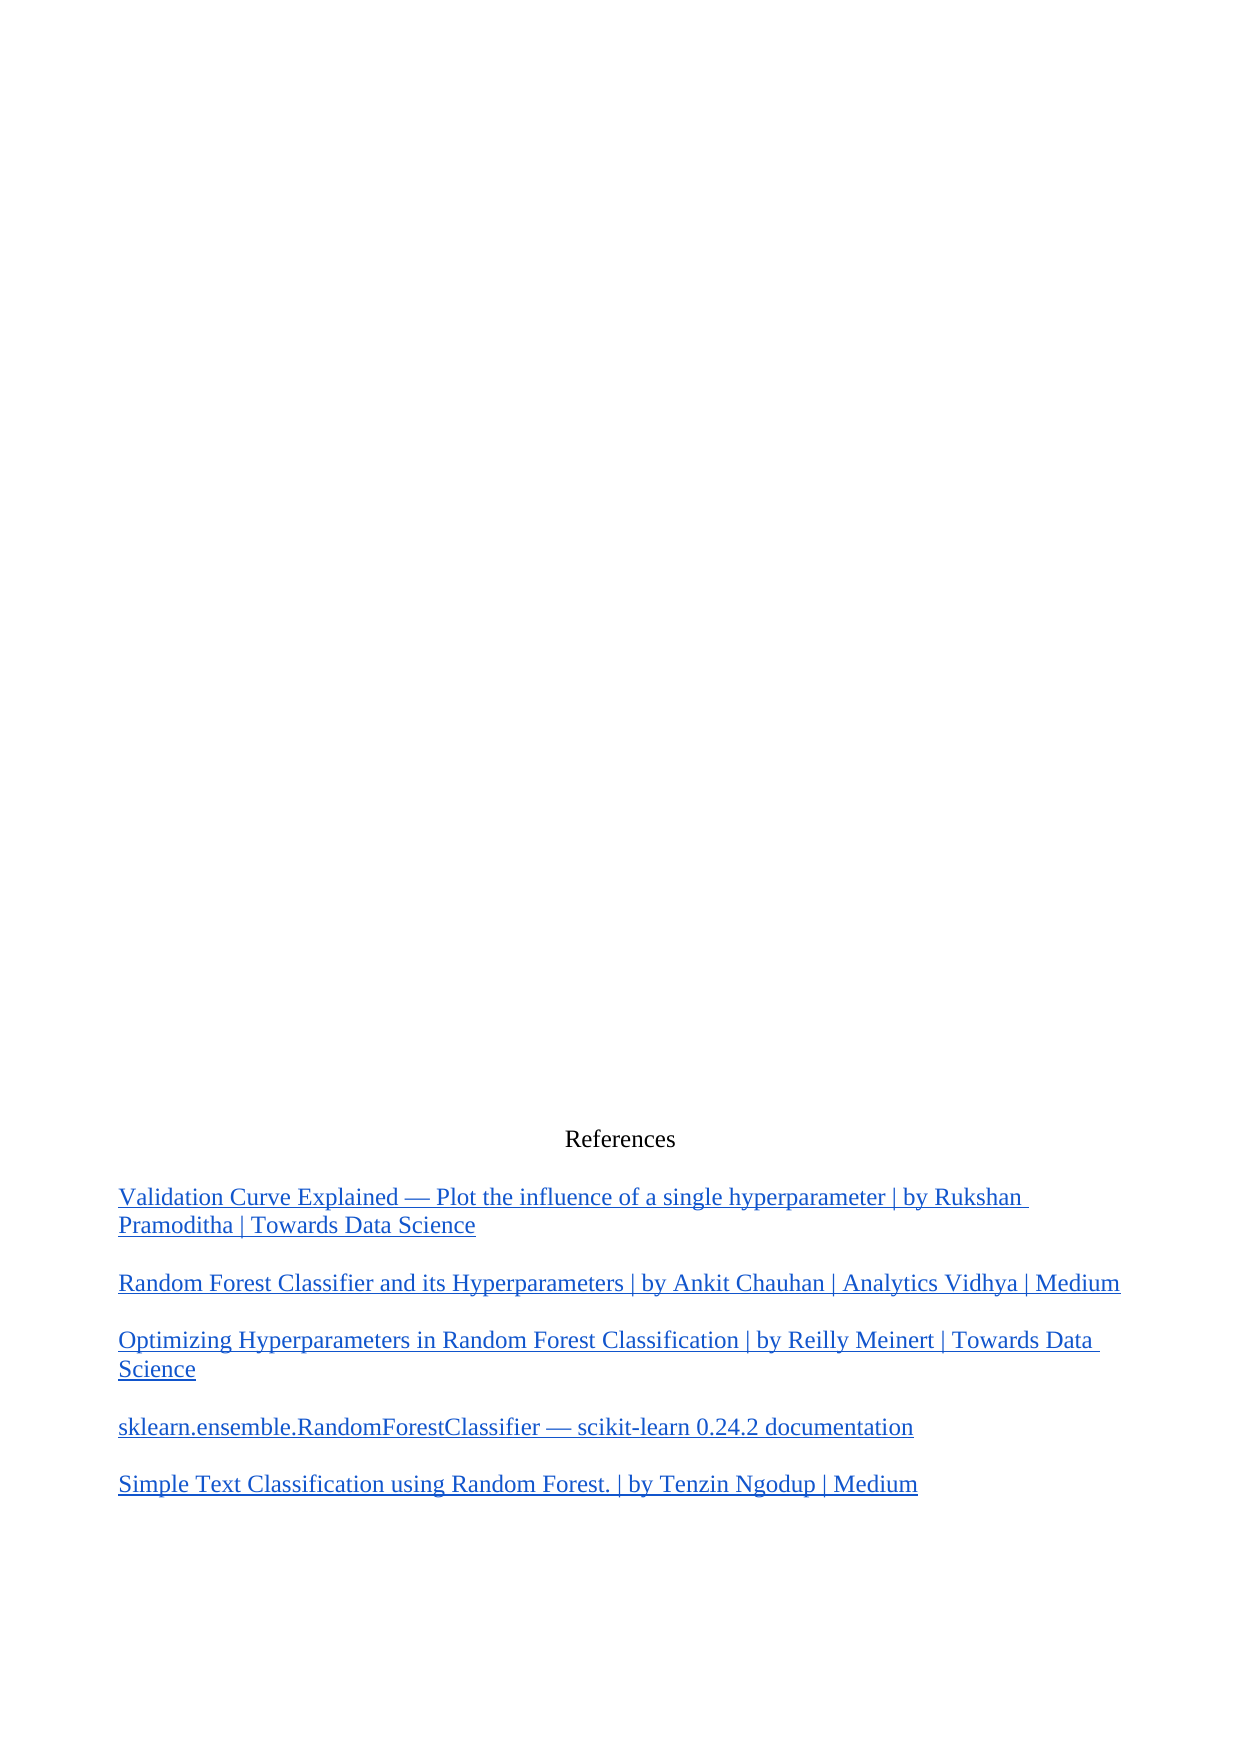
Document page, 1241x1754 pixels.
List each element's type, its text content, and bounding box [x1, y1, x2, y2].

text sklearn.ensemble.RandomForestClassifier — scikit-learn 0.24.2 documentation [118, 1412, 1122, 1441]
text Simple Text Classification using Random Forest. | by Tenzin Ngodup | Medium [118, 1469, 1122, 1498]
text Optimizing Hyperparameters in Random Forest Classification | by Reilly Meinert | Towards Data Science [118, 1326, 1122, 1383]
text References [118, 1124, 1122, 1153]
text Validation Curve Explained — Plot the influence of a single hyperparameter | by Rukshan Pramoditha | Towards Data Science [118, 1182, 1122, 1239]
text Random Forest Classifier and its Hyperparameters | by Ankit Chauhan | Analytics Vidhya | Medium [118, 1268, 1122, 1297]
